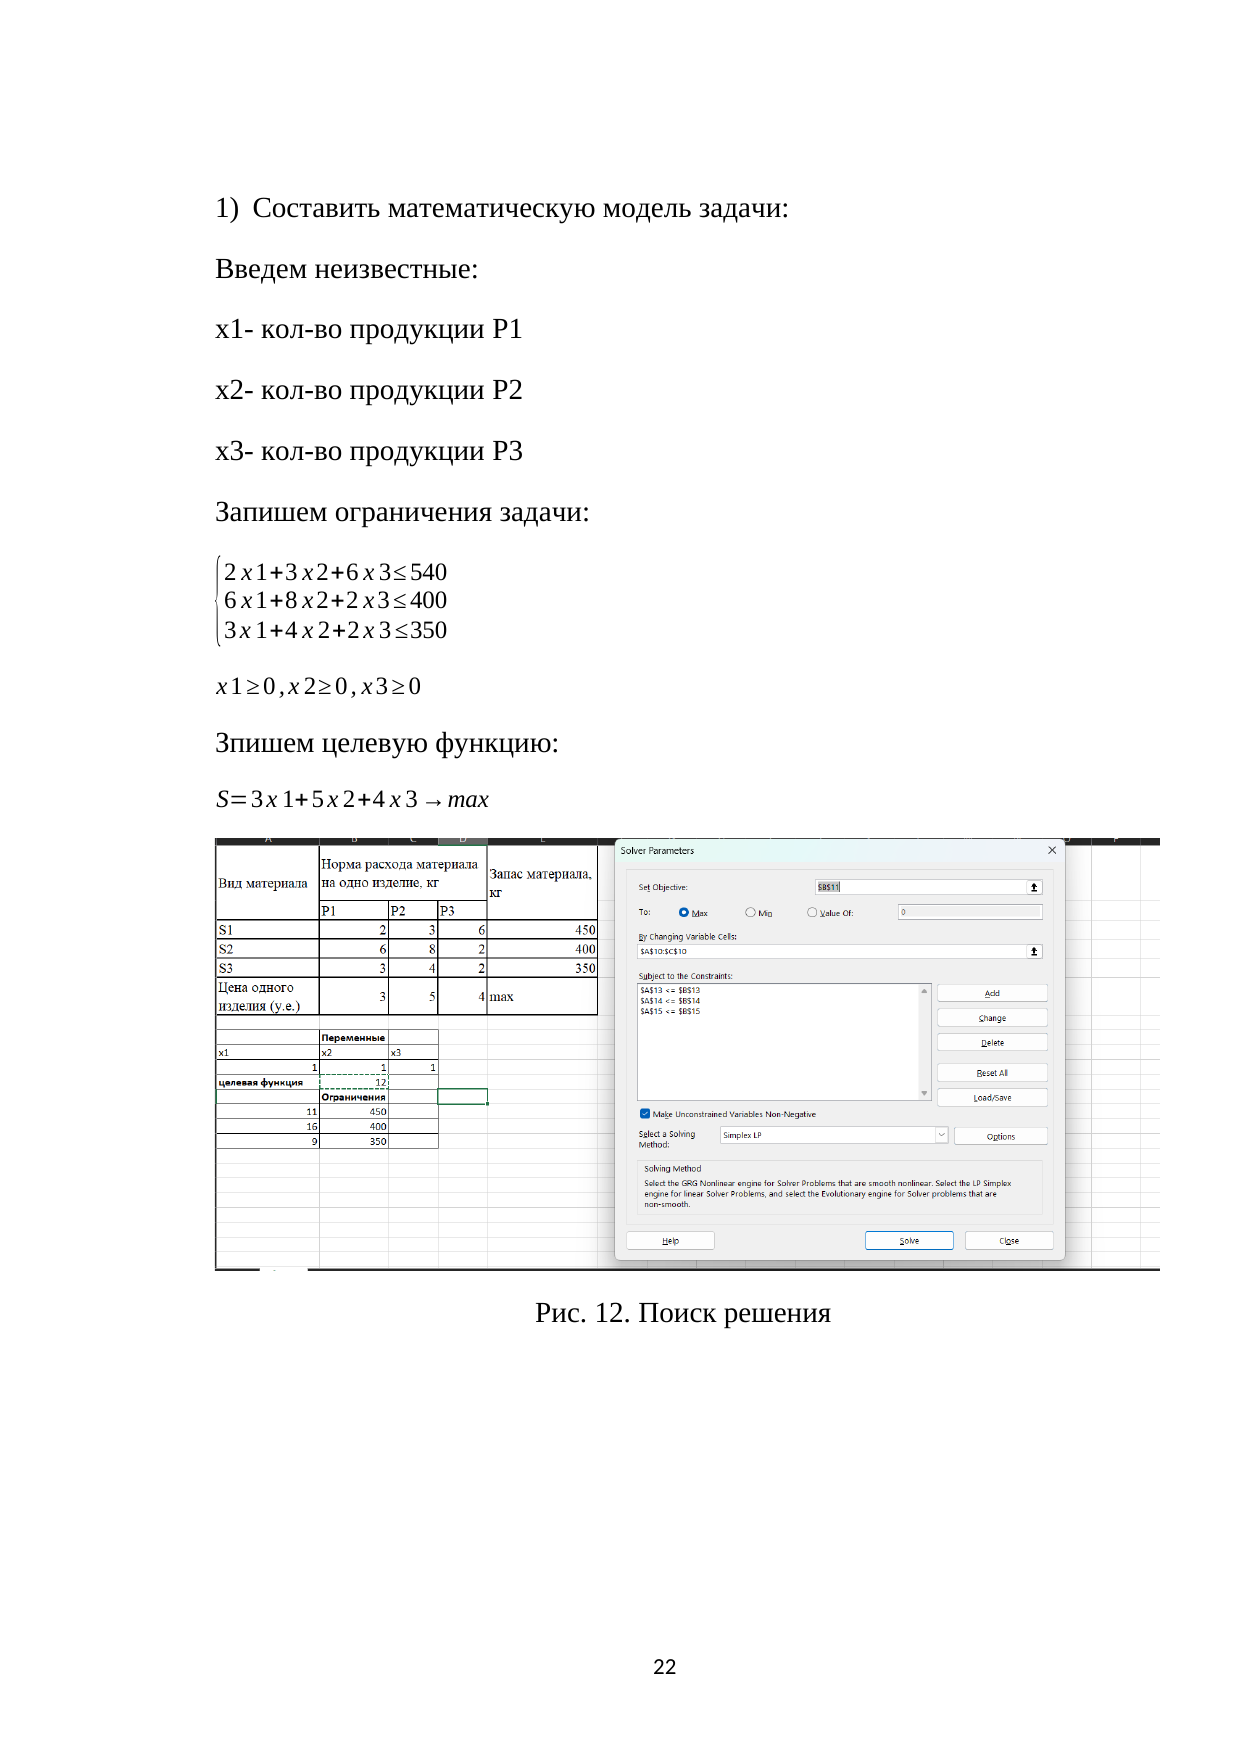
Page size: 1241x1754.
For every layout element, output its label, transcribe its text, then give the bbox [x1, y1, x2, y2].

text x1- кол-во продукции P1 [215, 311, 1152, 345]
text Запишем ограничения задачи: [215, 494, 1152, 527]
text Зпишем целевую функцию: [215, 725, 1152, 759]
text Рис. 12. Поиск решения [215, 1295, 1152, 1329]
text x3- кол-во продукции P3 [215, 433, 1152, 466]
text Введем неизвестные: [215, 251, 1152, 284]
text x2- кол-во продукции P2 [215, 372, 1152, 406]
list Составить математическую модель задачи: [215, 190, 1152, 223]
picture [214, 838, 1160, 1271]
